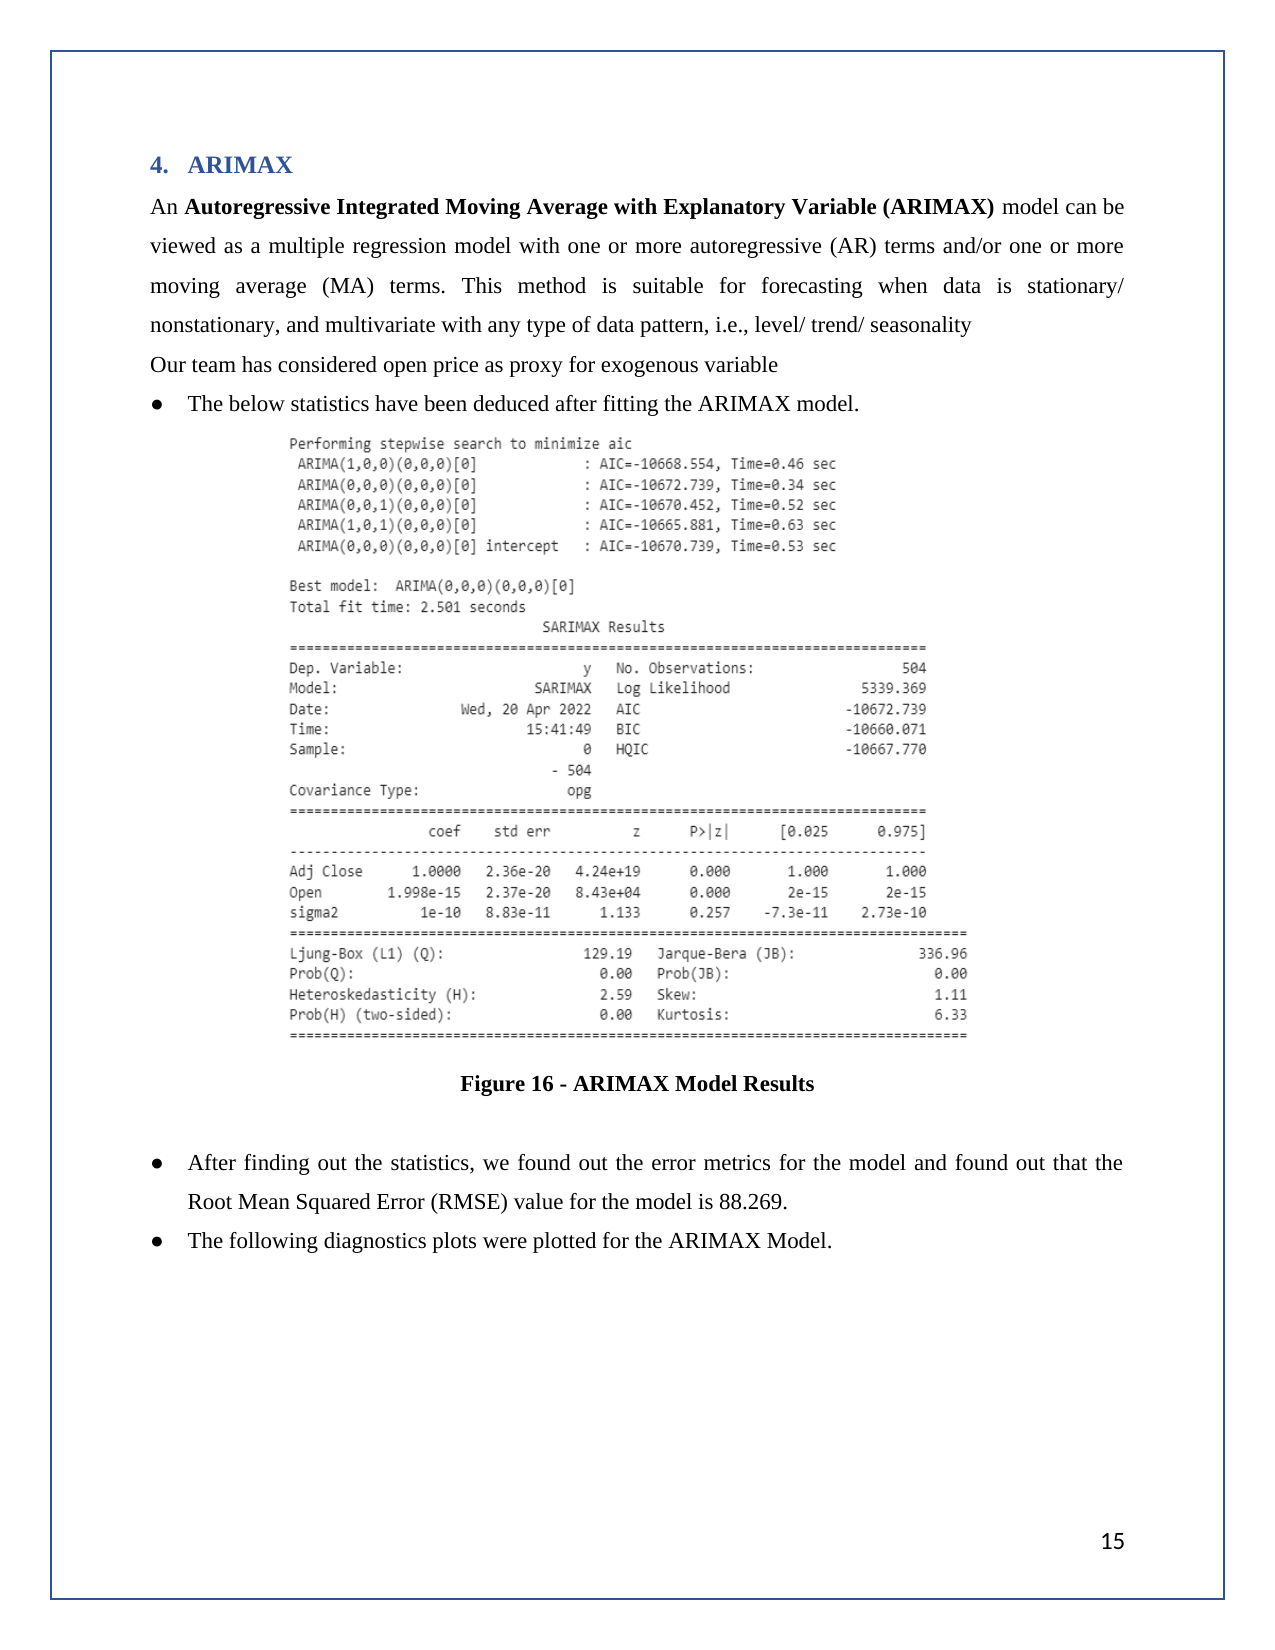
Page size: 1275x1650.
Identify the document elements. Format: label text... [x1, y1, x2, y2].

text Our team has considered open price as proxy for exogenous variable [150, 351, 1125, 377]
picture [280, 430, 995, 1055]
list The following diagnostics plots were plotted for the ARIMAX Model. [150, 1227, 1125, 1254]
subtitle ARIMAX [150, 150, 1125, 179]
text An Autoregressive Integrated Moving Average with Explanatory Variable (ARIMAX) model can be viewed as a multiple regression model with one or more autoregressive (AR) terms and/or one or more moving average (MA) terms. This method is suitable for forecasting when data is stationary/ nonstationary, and multivariate with any type of data pattern, i.e., level/ trend/ seasonality [150, 193, 1125, 338]
list The below statistics have been deduced after fitting the ARIMAX model. [150, 391, 1125, 417]
text Figure 16 - ARIMAX Model Results [150, 1069, 1125, 1096]
list After finding out the statistics, we found out the error metrics for the model and found out that the Root Mean Squared Error (RMSE) value for the model is 88.269. [150, 1148, 1125, 1214]
